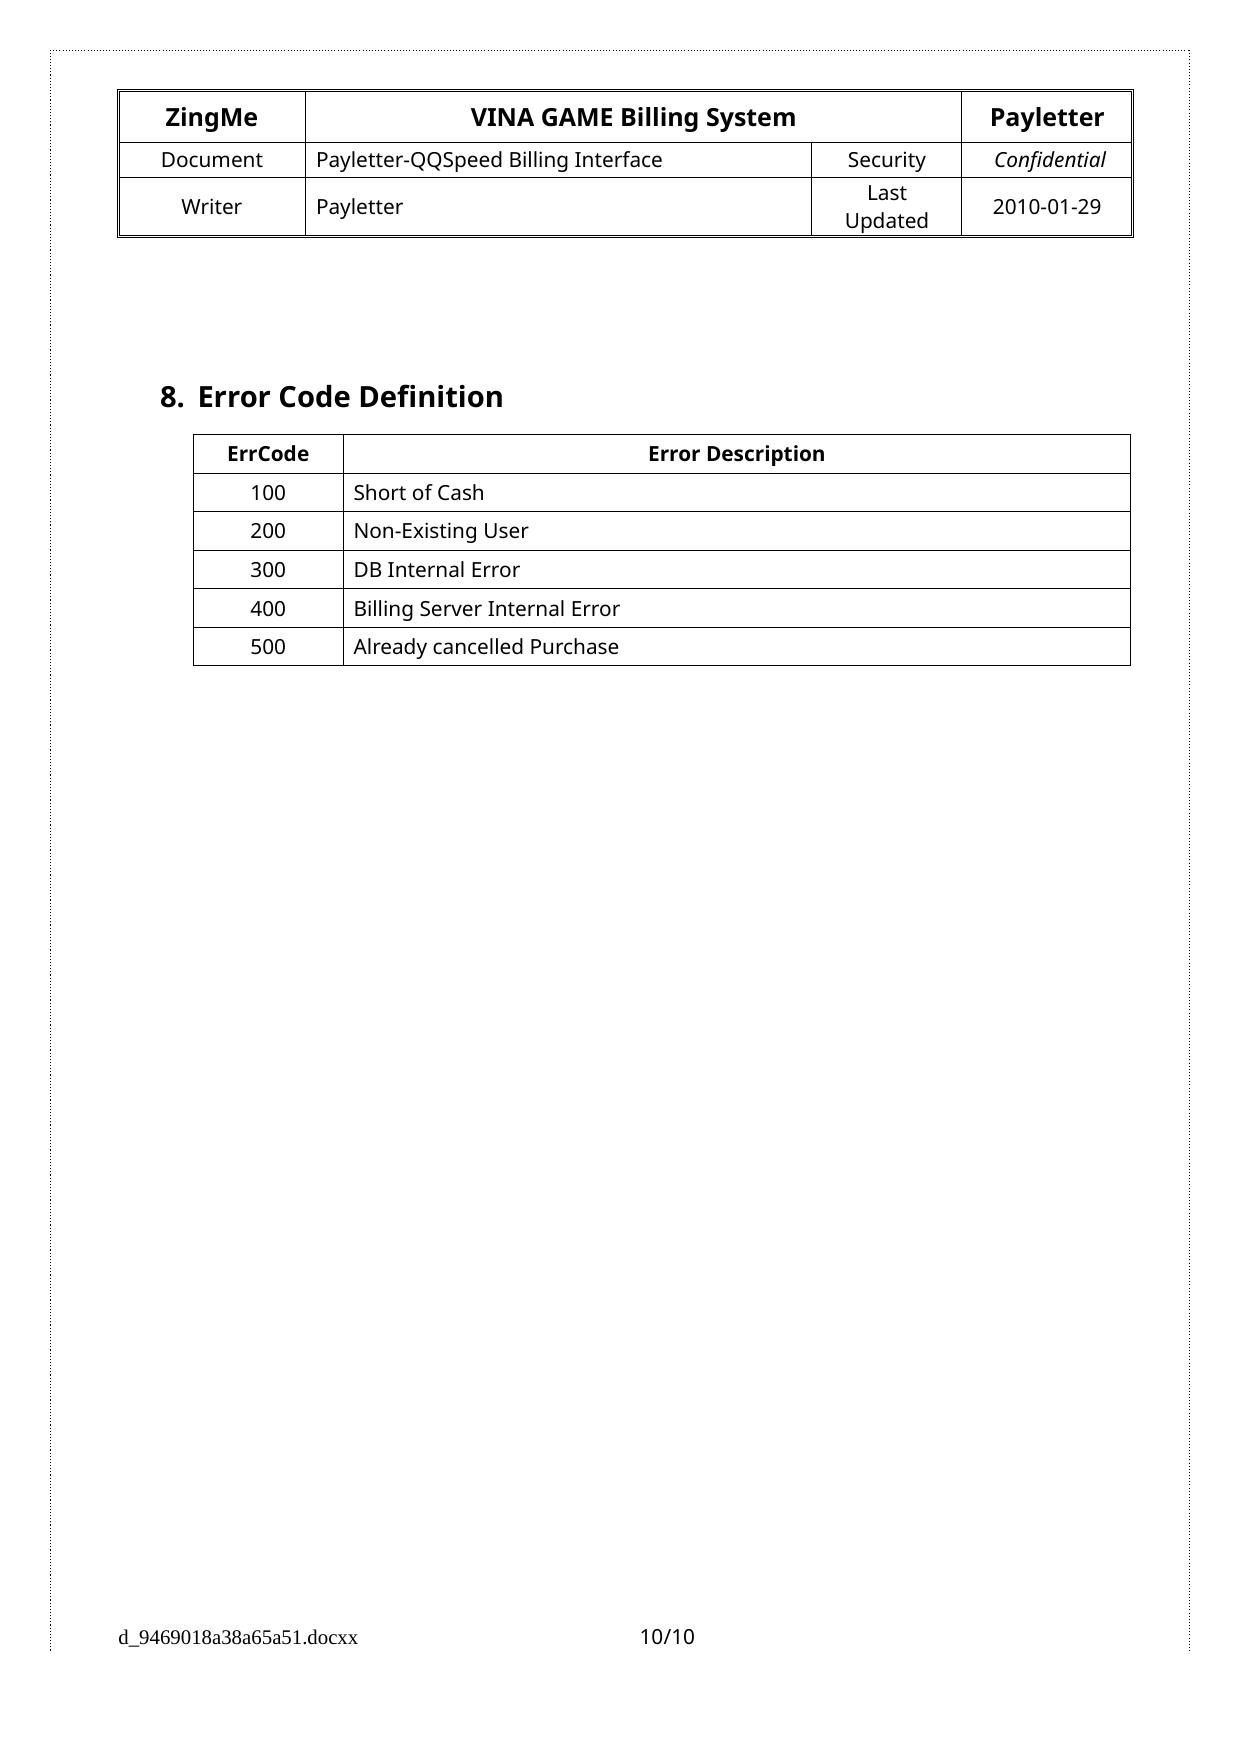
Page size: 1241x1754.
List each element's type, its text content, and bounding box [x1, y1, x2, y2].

table_cell 100 [194, 474, 343, 511]
list Error Code Definition [160, 359, 1122, 434]
table_header ErrCode [194, 435, 343, 472]
table_header Error Description [344, 435, 1130, 472]
table_cell DB Internal Error [344, 551, 1130, 588]
table_cell 500 [194, 628, 343, 665]
table_cell Already cancelled Purchase [344, 628, 1130, 665]
table_cell 200 [194, 512, 343, 549]
table_cell 300 [194, 551, 343, 588]
table_cell Non-Existing User [344, 512, 1130, 549]
table_cell Billing Server Internal Error [344, 589, 1130, 627]
table_cell Short of Cash [344, 474, 1130, 511]
table_cell 400 [194, 589, 343, 627]
